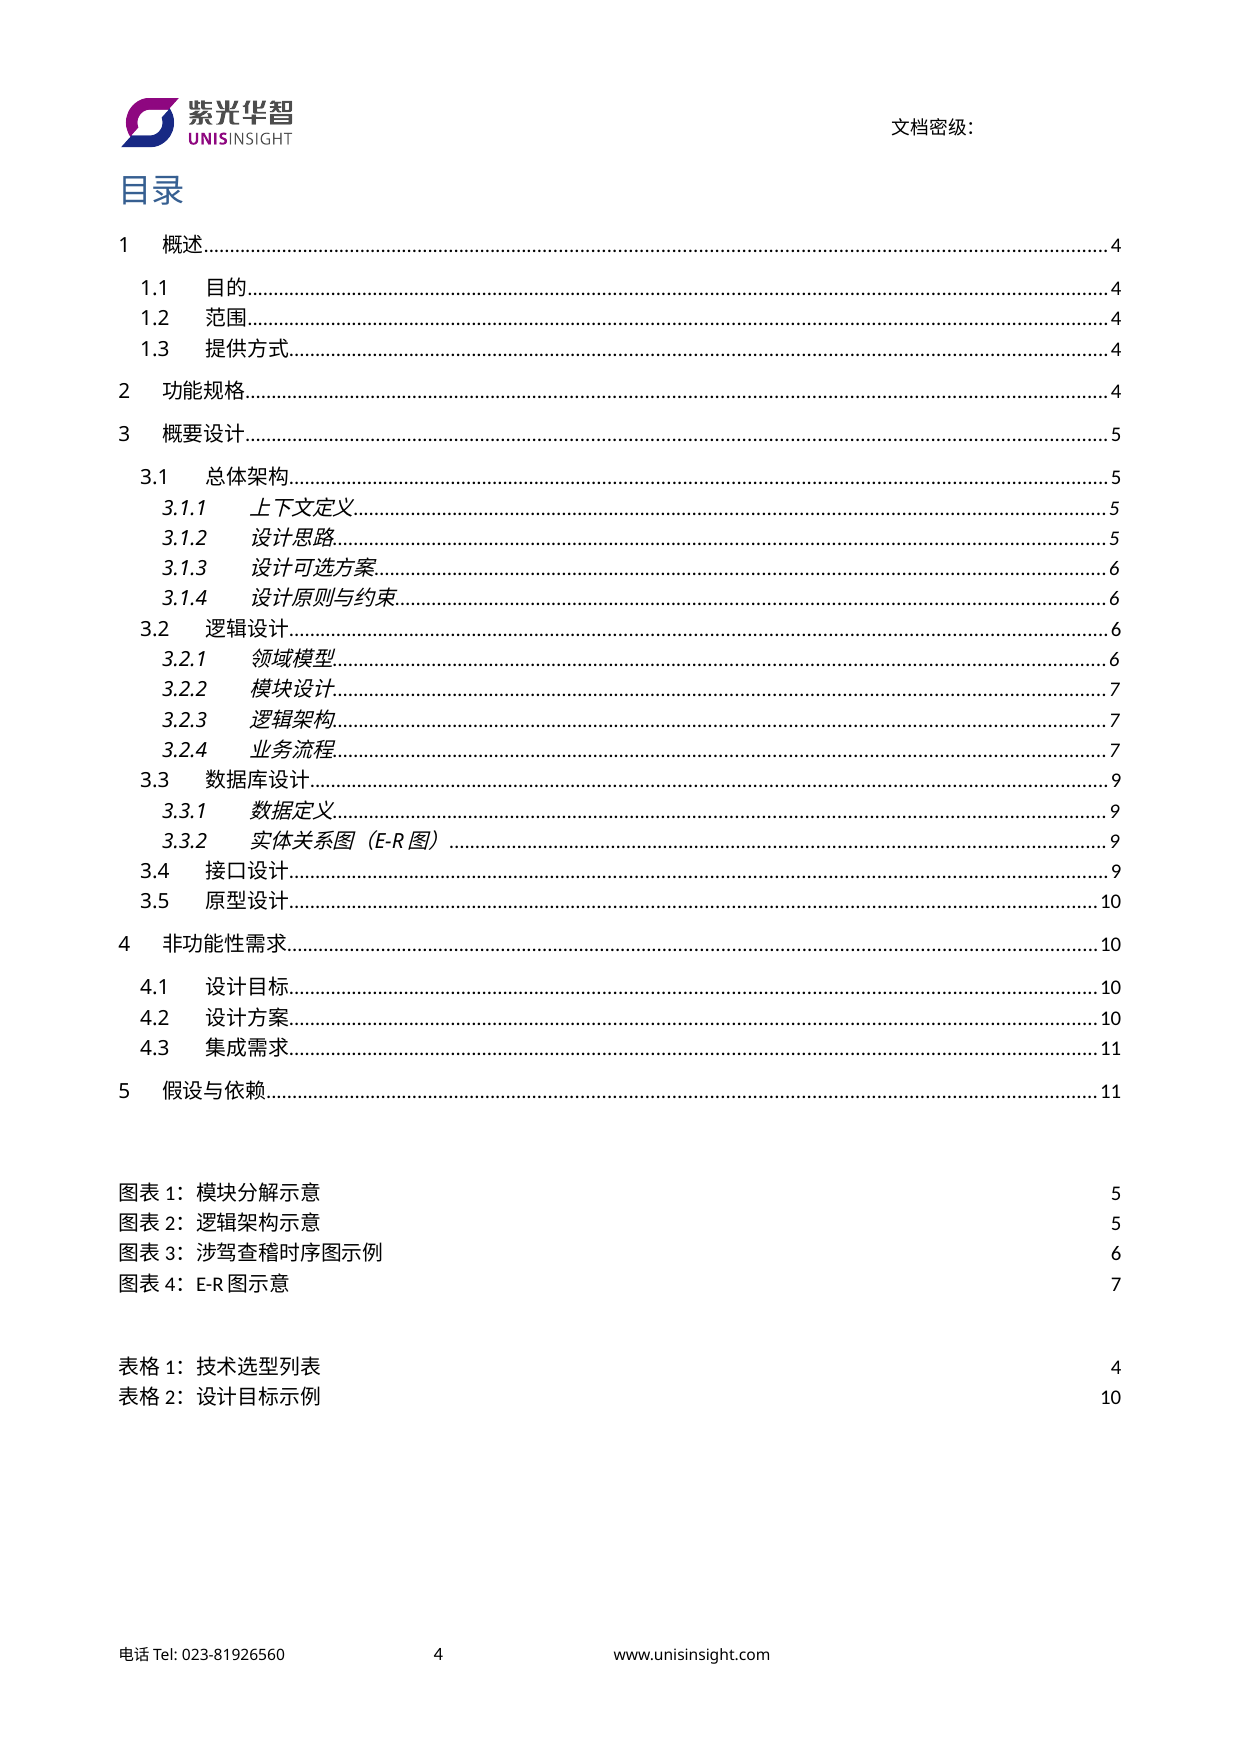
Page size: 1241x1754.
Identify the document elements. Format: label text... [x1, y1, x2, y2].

text 图表 2：逻辑架构示意 5 [118, 1206, 1122, 1237]
text 图表 4：E-R图示意 7 [118, 1267, 1122, 1297]
text 表格 2：设计目标示例 10 [118, 1381, 1122, 1411]
text 图表 1：模块分解示意 5 [118, 1176, 1122, 1206]
text 图表 3：涉驾查稽时序图示例 6 [118, 1237, 1122, 1267]
picture [120, 98, 293, 148]
text 表格 1：技术选型列表 4 [118, 1350, 1122, 1381]
